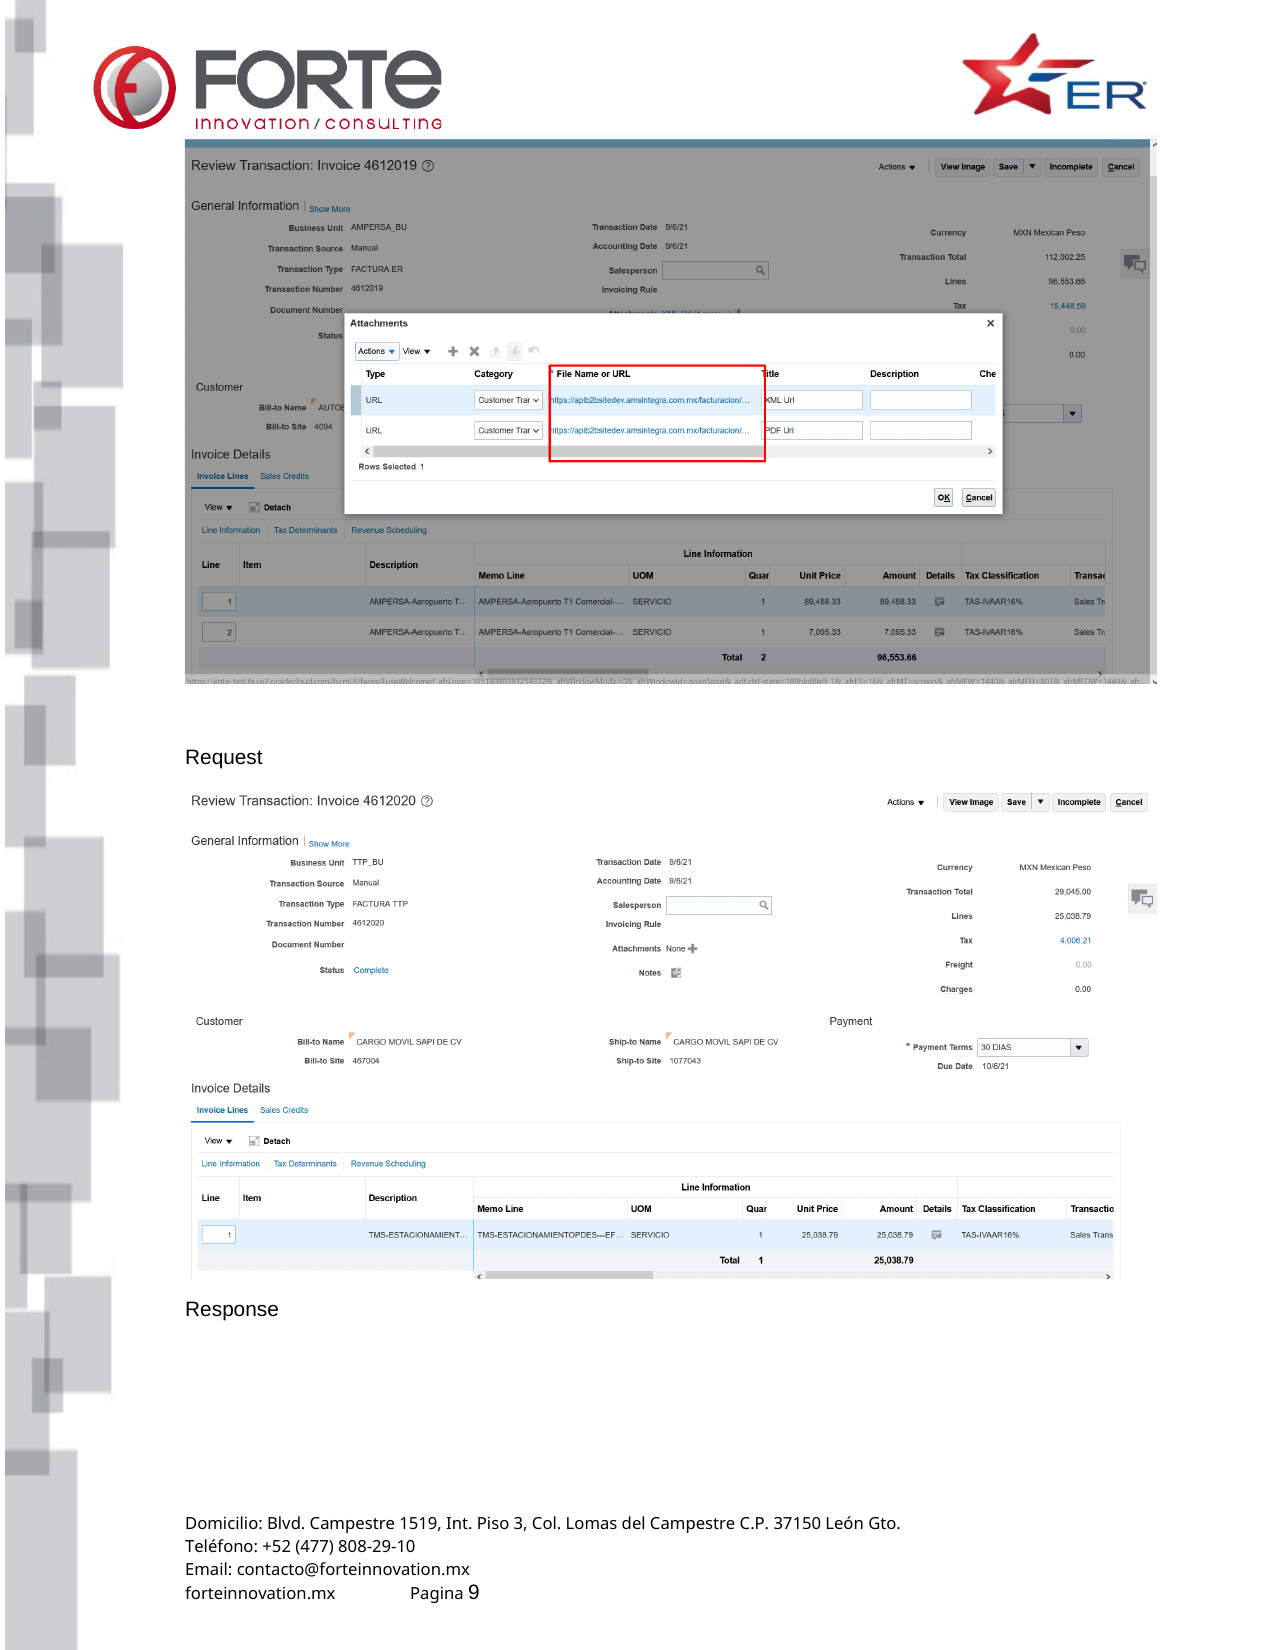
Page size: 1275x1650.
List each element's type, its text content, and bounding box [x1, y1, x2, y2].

picture [953, 32, 1156, 116]
text Request [185, 745, 1157, 769]
picture [184, 787, 1157, 1279]
picture [5, 0, 442, 1650]
text Response [185, 1297, 1157, 1321]
picture [184, 135, 1157, 684]
